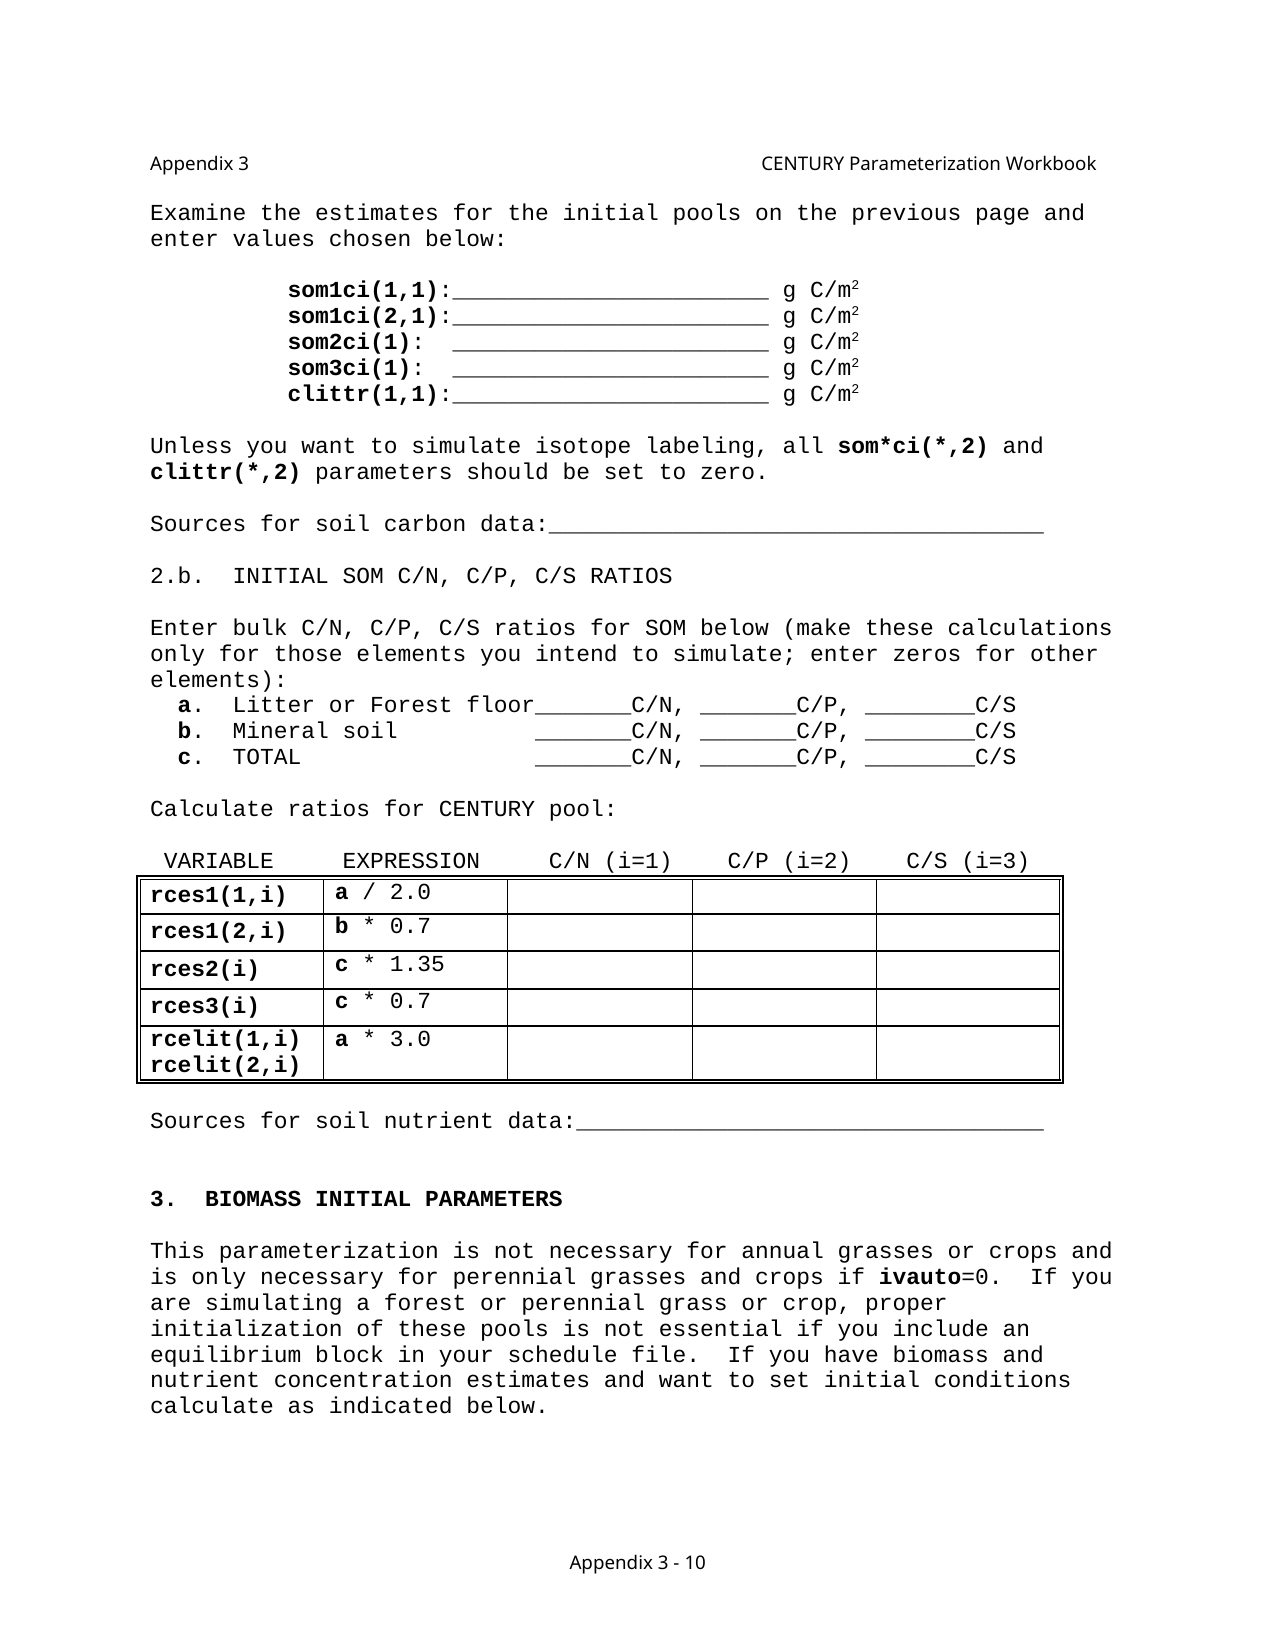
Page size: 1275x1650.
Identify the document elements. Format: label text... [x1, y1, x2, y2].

table_cell [508, 915, 692, 950]
table_cell [693, 1027, 876, 1079]
table_cell c * 1.35 [324, 952, 507, 988]
table_cell c * 0.7 [324, 990, 507, 1025]
table_cell rces1(2,i) [141, 915, 323, 950]
table_cell [877, 952, 1059, 988]
text 3. BIOMASS INITIAL PARAMETERS [150, 1187, 1125, 1213]
table_cell [877, 990, 1059, 1025]
table_header a / 2.0 [324, 880, 507, 913]
text som1ci(2,1):_______________________ g C/m2 [150, 305, 1125, 331]
table_cell a * 3.0 [324, 1027, 507, 1079]
table_cell [693, 952, 876, 988]
table_header rces1(1,i) [141, 880, 323, 913]
text VARIABLE EXPRESSION C/N (i=1) C/P (i=2) C/S (i=3) [150, 849, 1125, 875]
text som1ci(1,1):_______________________ g C/m2 [150, 279, 1125, 305]
text 2.b. INITIAL SOM C/N, C/P, C/S RATIOS [150, 564, 1125, 590]
table_cell rcelit(1,i) rcelit(2,i) [141, 1027, 323, 1079]
table_header [693, 880, 876, 913]
table_header [877, 880, 1059, 913]
table_cell b * 0.7 [324, 915, 507, 950]
table_cell [877, 1027, 1059, 1079]
table_cell [877, 915, 1059, 950]
text som3ci(1): _______________________ g C/m2 [150, 357, 1125, 383]
text b. Mineral soil _______C/N, _______C/P, ________C/S [150, 720, 1125, 746]
table_cell [693, 990, 876, 1025]
text This parameterization is not necessary for annual grasses or crops and is only necessary for perennial grasses and crops if ivauto=0. If you are simulating a forest or perennial grass or crop, proper initialization of these pools is not essential if you include an equilibrium block in your schedule file. If you have biomass and nutrient concentration estimates and want to set initial conditions calculate as indicated below. [150, 1239, 1125, 1421]
text Calculate ratios for CENTURY pool: [150, 798, 1125, 823]
text som2ci(1): _______________________ g C/m2 [150, 331, 1125, 357]
text clittr(1,1):_______________________ g C/m2 [150, 383, 1125, 408]
table_cell [508, 990, 692, 1025]
text c. TOTAL _______C/N, _______C/P, ________C/S [150, 746, 1125, 772]
text Unless you want to simulate isotope labeling, all som*ci(*,2) and clittr(*,2) parameters should be set to zero. [150, 434, 1125, 486]
table_header [508, 880, 692, 913]
text Examine the estimates for the initial pools on the previous page and enter values chosen below: [150, 201, 1125, 253]
text Enter bulk C/N, C/P, C/S ratios for SOM below (make these calculations only for those elements you intend to simulate; enter zeros for other elements): [150, 616, 1125, 694]
table_cell [693, 915, 876, 950]
text a. Litter or Forest floor_______C/N, _______C/P, ________C/S [150, 694, 1125, 720]
text Sources for soil nutrient data:__________________________________ [150, 1109, 1125, 1135]
text Sources for soil carbon data:____________________________________ [150, 512, 1125, 538]
table_cell rces2(i) [141, 952, 323, 988]
table_cell [508, 1027, 692, 1079]
table_cell rces3(i) [141, 990, 323, 1025]
table_cell [508, 952, 692, 988]
